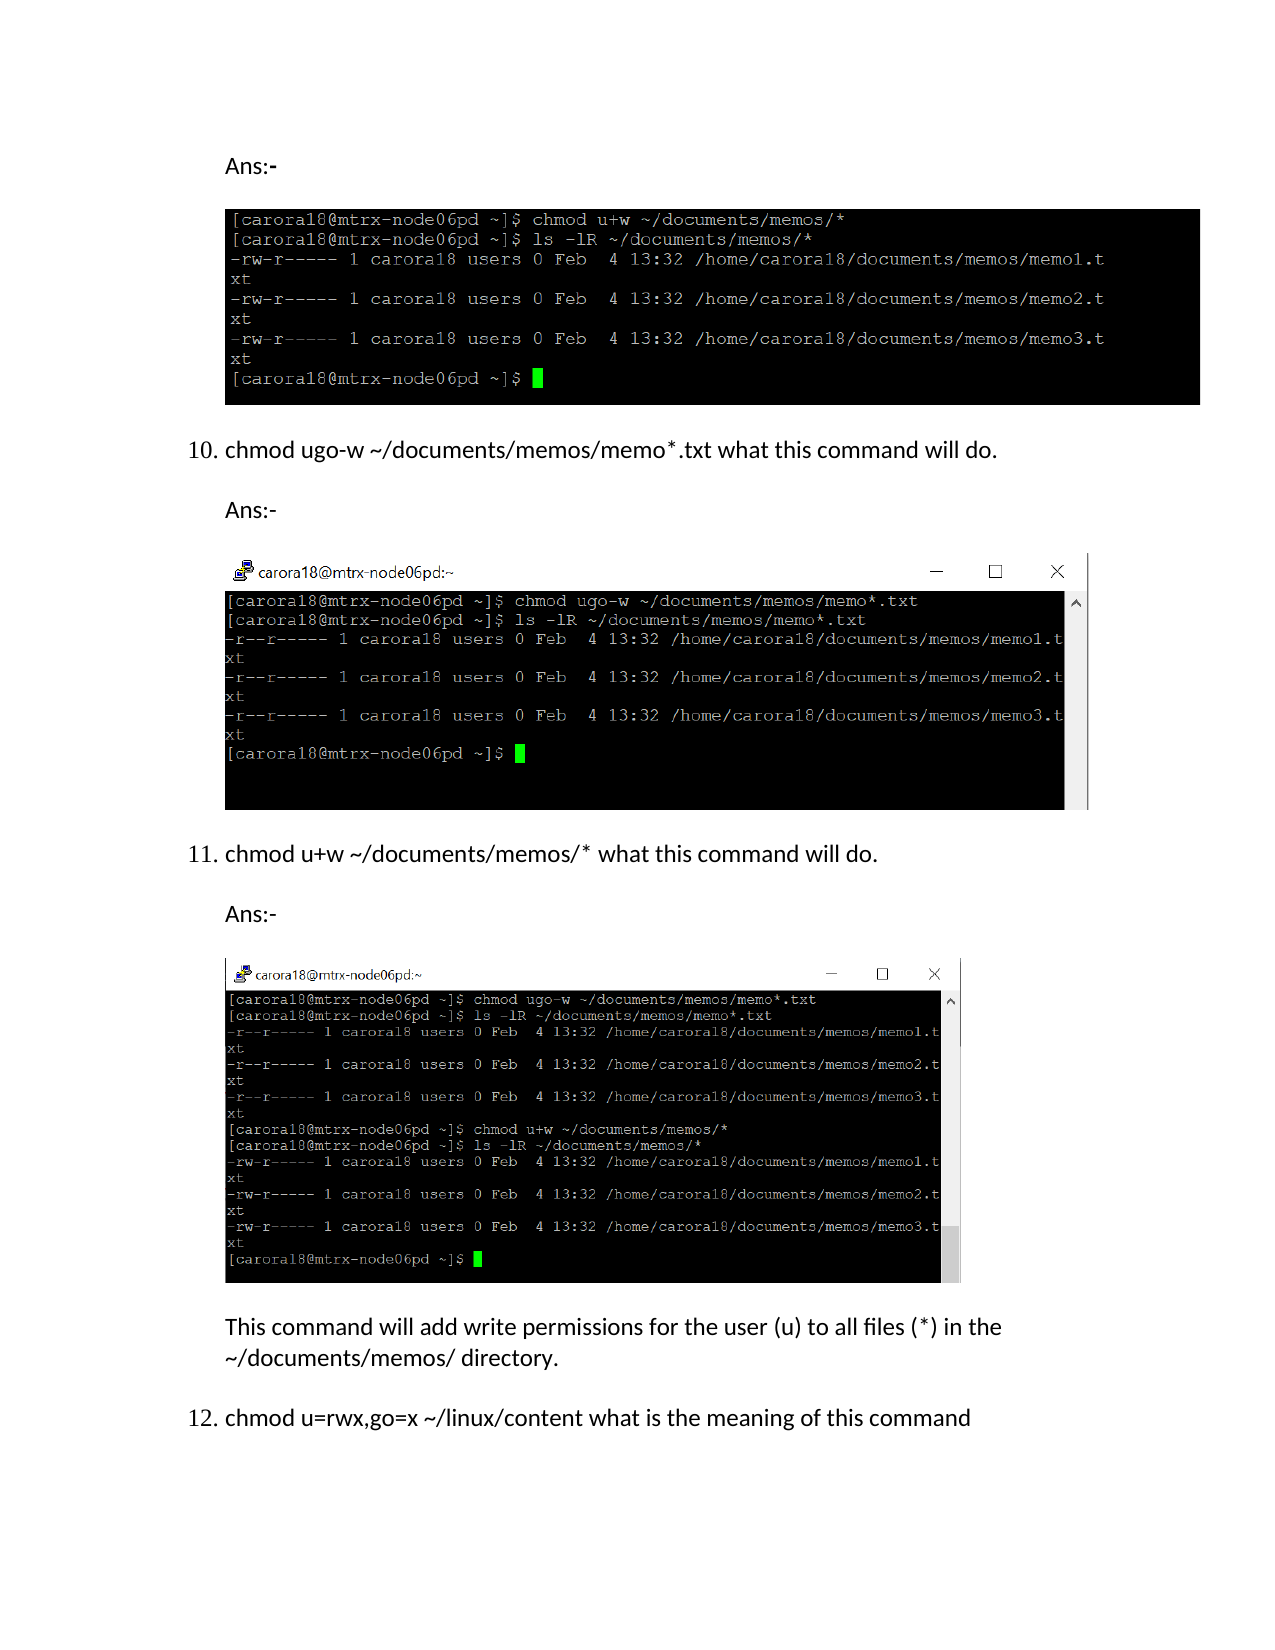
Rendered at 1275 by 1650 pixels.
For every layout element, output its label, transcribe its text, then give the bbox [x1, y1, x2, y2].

picture [225, 958, 961, 1283]
text This command will add write permissions for the user (u) to all files (*) in the ~/documents/memos/ directory. [225, 1311, 1125, 1372]
picture [225, 553, 1089, 810]
picture [225, 209, 1200, 405]
list chmod u+w ~/documents/memos/* what this command will do. [187, 839, 1125, 869]
list chmod ugo-w ~/documents/memos/memo*.txt what this command will do. [187, 434, 1125, 464]
text Ans:- [225, 898, 1125, 929]
text Ans:- [225, 494, 1125, 524]
list chmod u=rwx,go=x ~/linux/content what is the meaning of this command [187, 1402, 1125, 1432]
text Ans:- [225, 150, 1125, 181]
